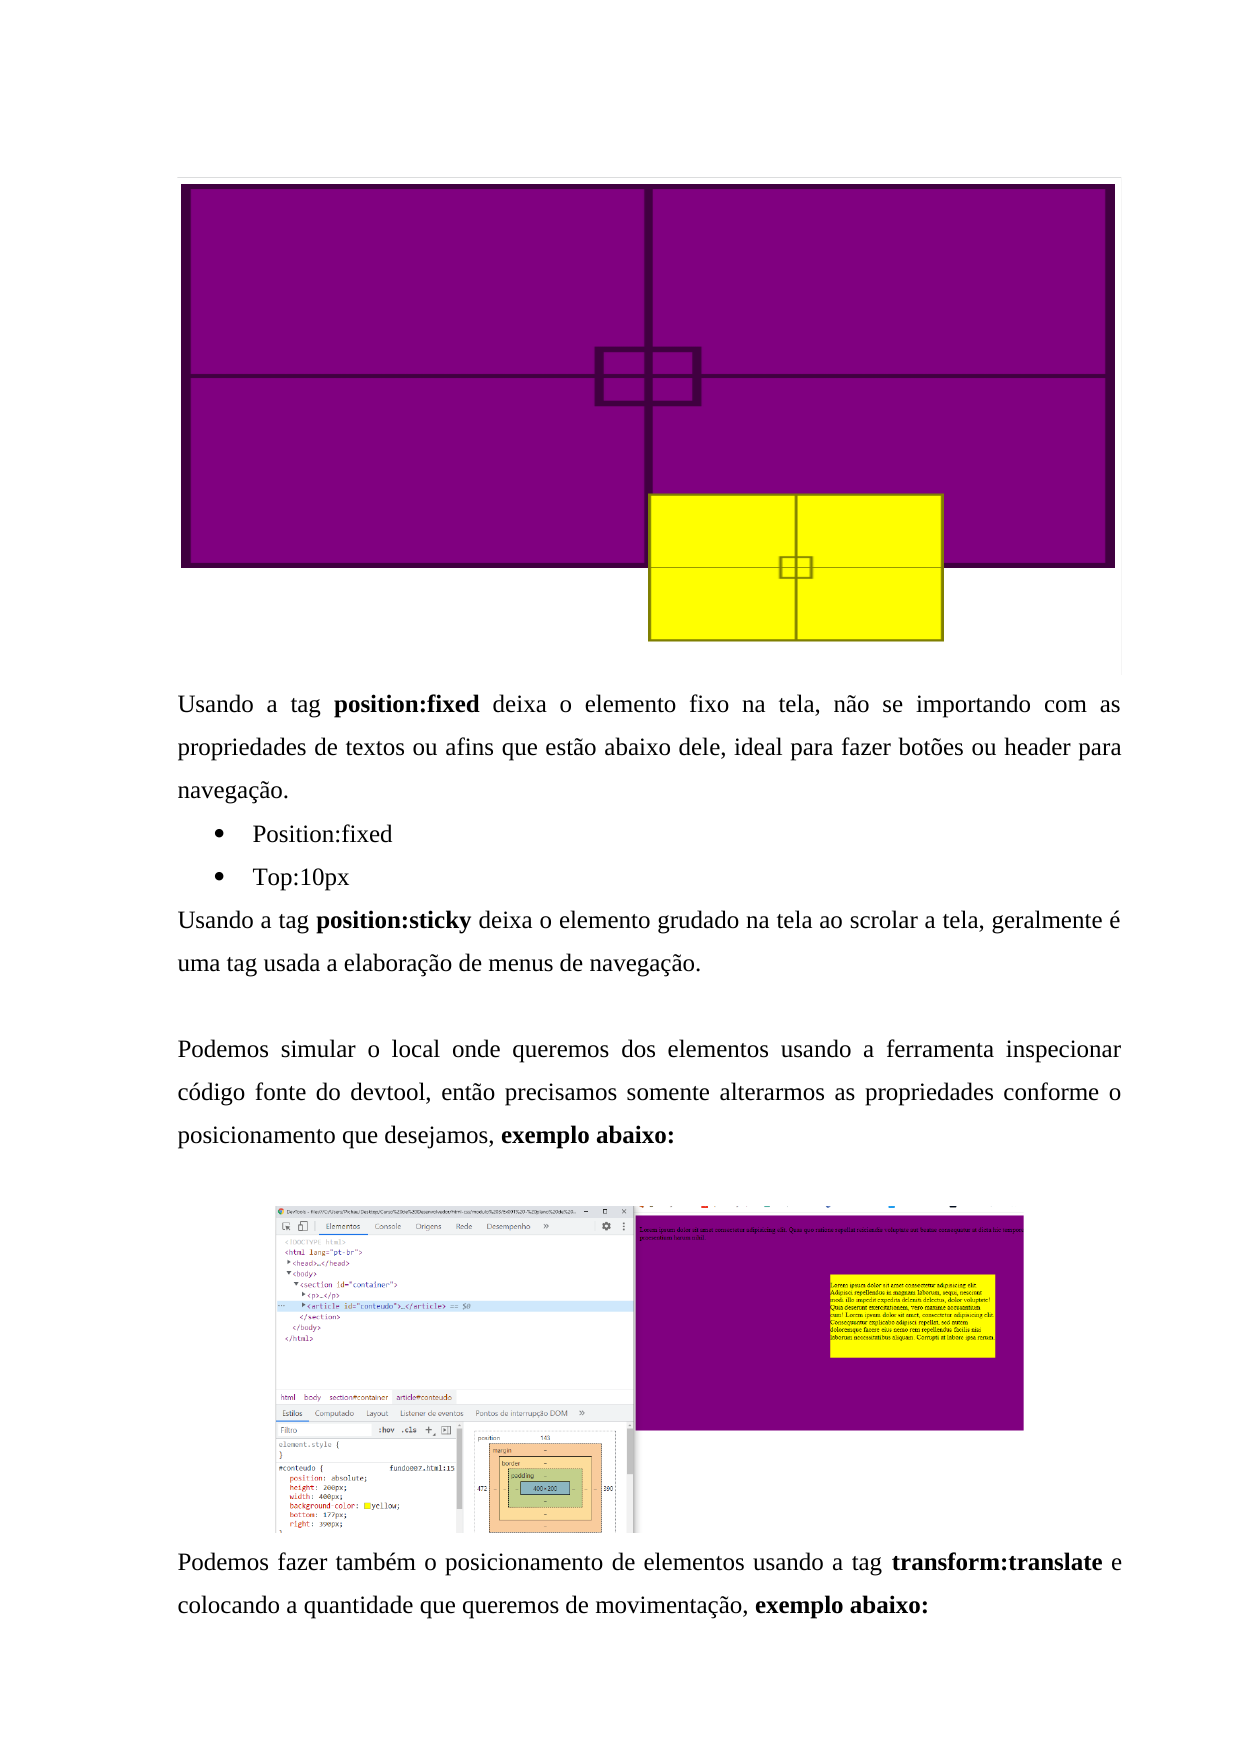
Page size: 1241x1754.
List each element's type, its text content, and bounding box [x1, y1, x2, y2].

text Usando a tag position:fixed deixa o elemento fixo na tela, não se importando com as propriedades de textos ou afins que estão abaixo dele, ideal para fazer botões ou header para navegação. [177, 689, 1122, 804]
list Top:10px [215, 862, 1122, 891]
text Usando a tag position:sticky deixa o elemento grudado na tela ao scrolar a tela, geralmente é uma tag usada a elaboração de menus de navegação. [177, 905, 1122, 977]
picture [177, 177, 1122, 675]
picture [275, 1206, 1024, 1533]
list Position:fixed [215, 819, 1122, 847]
text Podemos simular o local onde queremos dos elementos usando a ferramenta inspecionar código fonte do devtool, então precisamos somente alterarmos as propriedades conforme o posicionamento que desejamos, exemplo abaixo: [177, 1034, 1122, 1149]
text Podemos fazer também o posicionamento de elementos usando a tag transform:translate e colocando a quantidade que queremos de movimentação, exemplo abaixo: [177, 1547, 1122, 1618]
